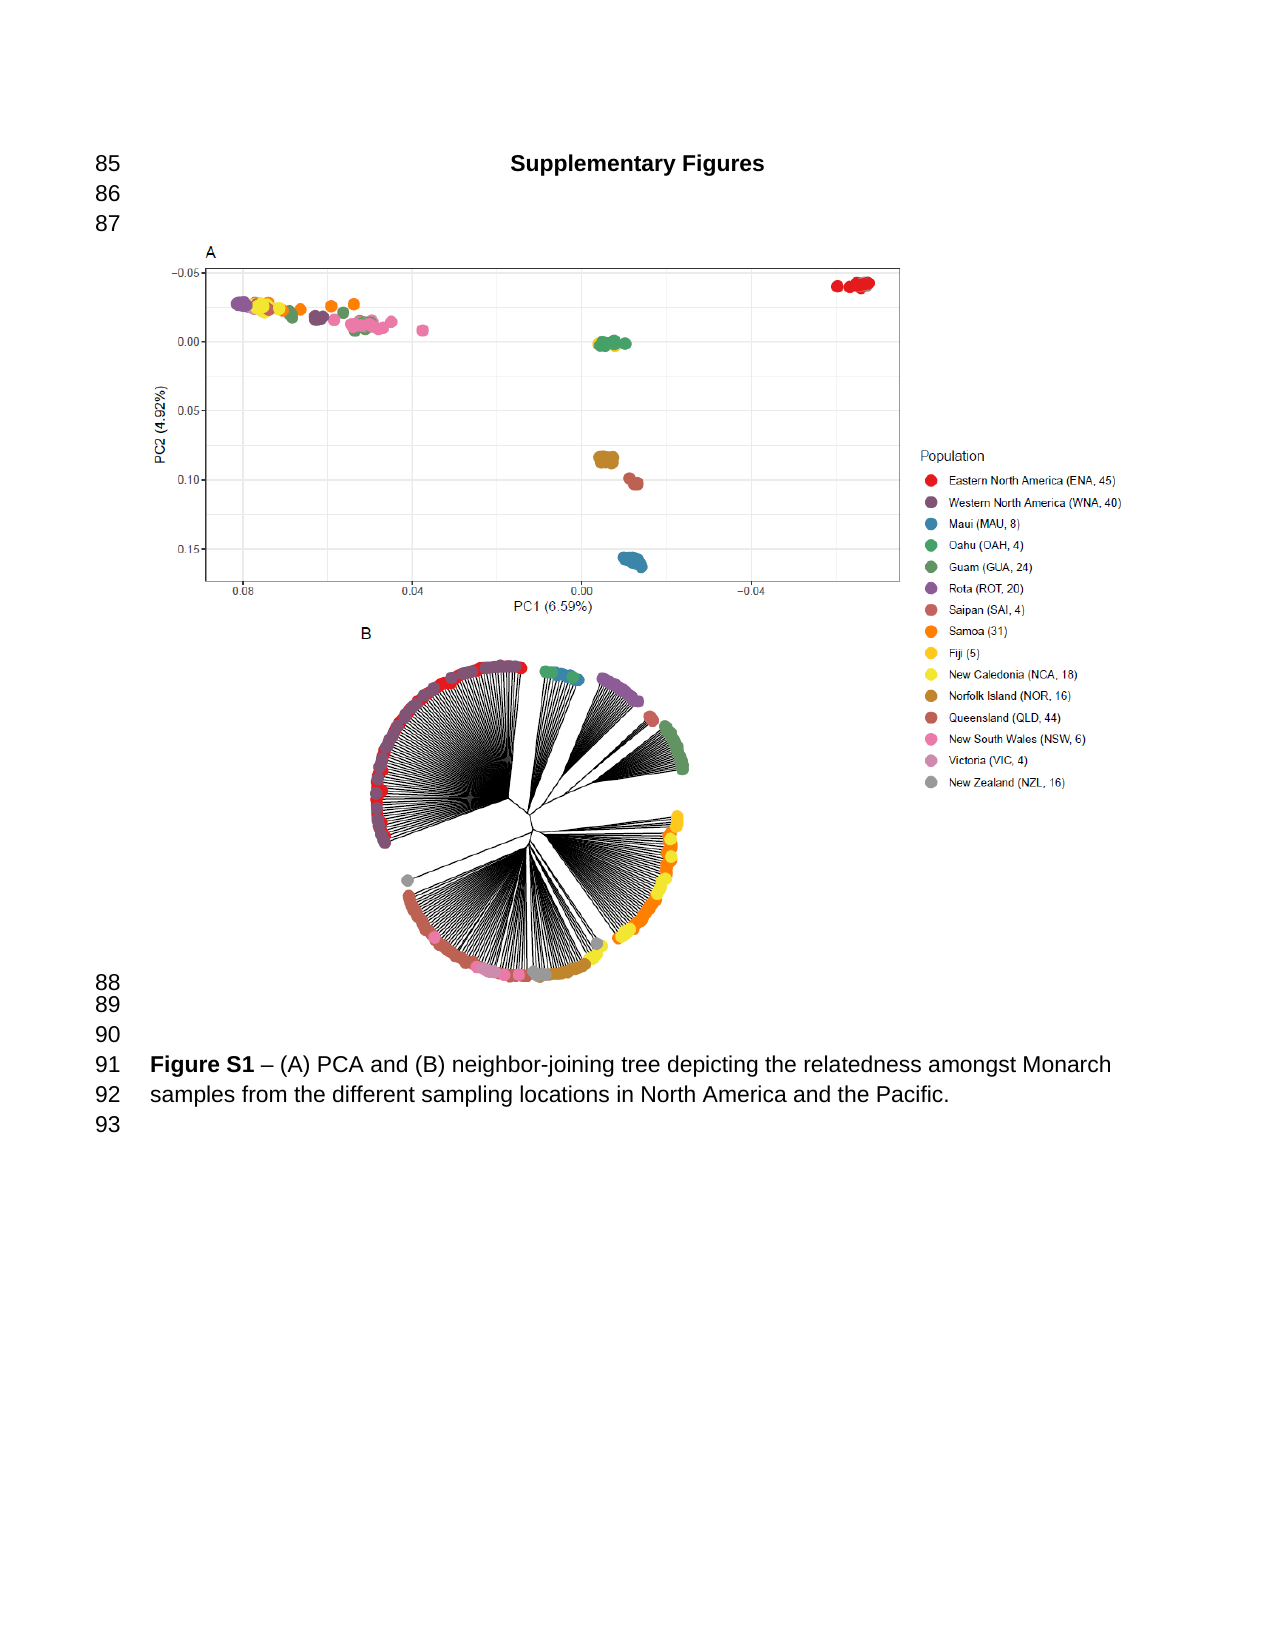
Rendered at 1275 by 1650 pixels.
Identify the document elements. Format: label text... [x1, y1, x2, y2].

text Figure S1 – (A) PCA and (B) neighbor-joining tree depicting the relatedness amongst Monarch samples from the different sampling locations in North America and the Pacific. [150, 1051, 1125, 1107]
text Supplementary Figures [150, 150, 1125, 176]
picture [150, 240, 1125, 991]
